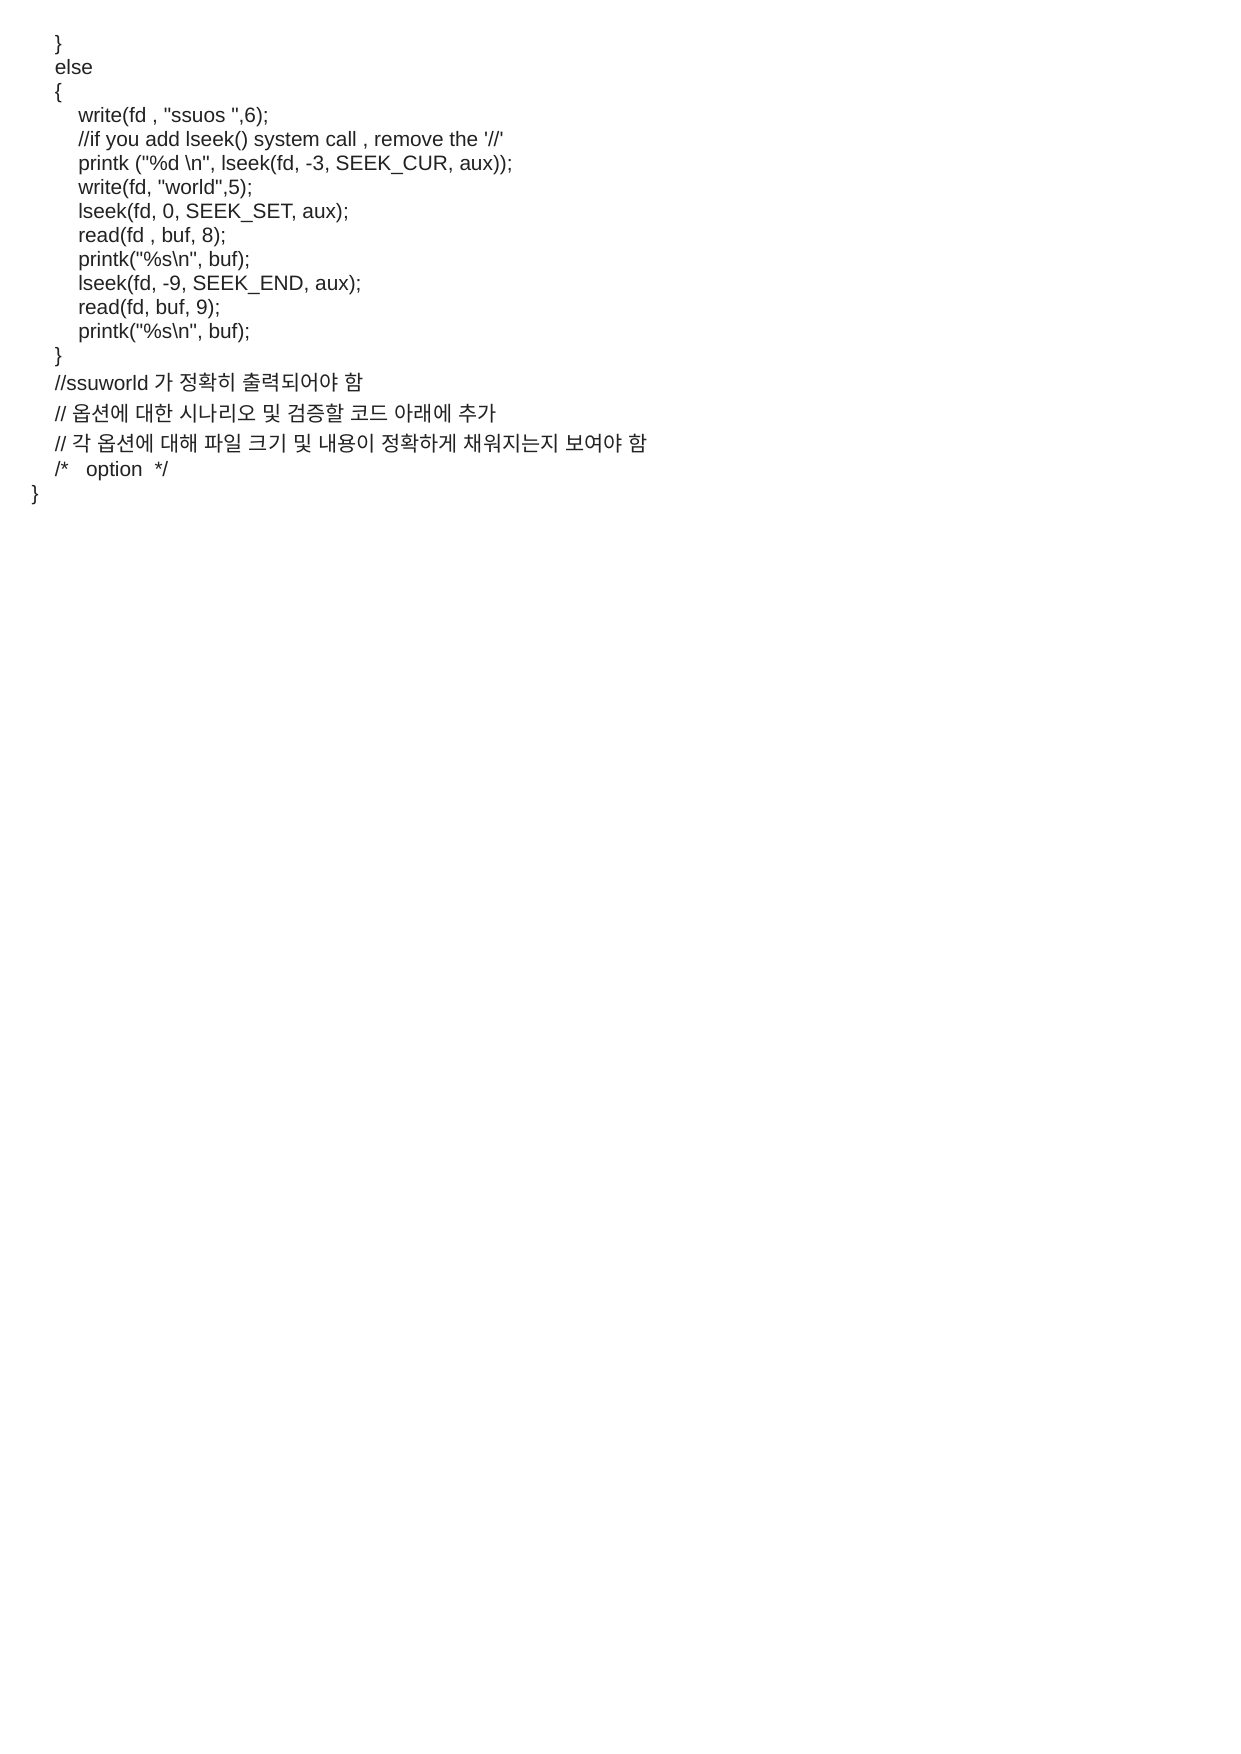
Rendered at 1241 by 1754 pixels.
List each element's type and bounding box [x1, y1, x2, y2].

text [31, 31, 1209, 505]
